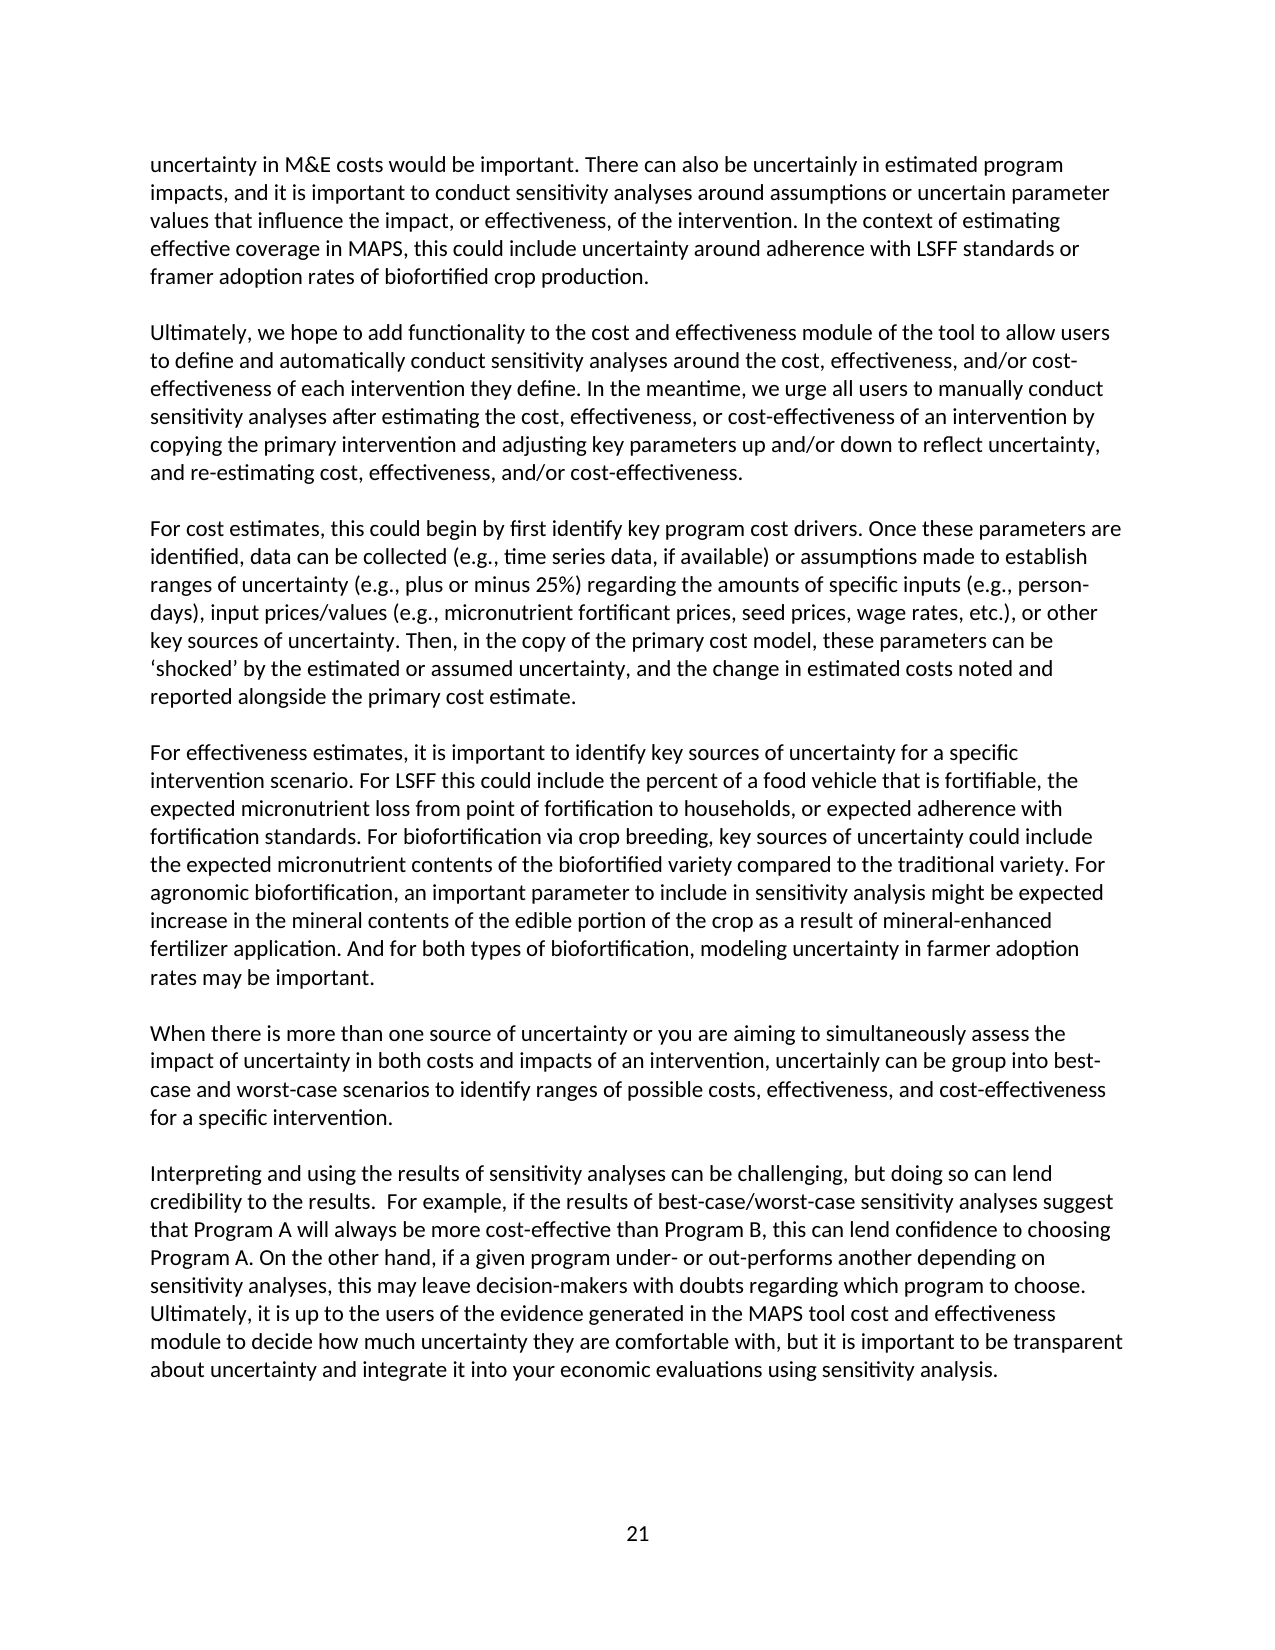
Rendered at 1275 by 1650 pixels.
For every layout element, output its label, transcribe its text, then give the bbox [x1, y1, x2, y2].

text When there is more than one source of uncertainty or you are aiming to simultaneously assess the impact of uncertainty in both costs and impacts of an intervention, uncertainly can be group into best-case and worst-case scenarios to identify ranges of possible costs, effectiveness, and cost-effectiveness for a specific intervention. [150, 1019, 1125, 1131]
text For effectiveness estimates, it is important to identify key sources of uncertainty for a specific intervention scenario. For LSFF this could include the percent of a food vehicle that is fortifiable, the expected micronutrient loss from point of fortification to households, or expected adherence with fortification standards. For biofortification via crop breeding, key sources of uncertainty could include the expected micronutrient contents of the biofortified variety compared to the traditional variety. For agronomic biofortification, an important parameter to include in sensitivity analysis might be expected increase in the mineral contents of the edible portion of the crop as a result of mineral-enhanced fertilizer application. And for both types of biofortification, modeling uncertainty in farmer adoption rates may be important. [150, 738, 1125, 991]
text For cost estimates, this could begin by first identify key program cost drivers. Once these parameters are identified, data can be collected (e.g., time series data, if available) or assumptions made to establish ranges of uncertainty (e.g., plus or minus 25%) regarding the amounts of specific inputs (e.g., person-days), input prices/values (e.g., micronutrient fortificant prices, seed prices, wage rates, etc.), or other key sources of uncertainty. Then, in the copy of the primary cost model, these parameters can be ‘shocked’ by the estimated or assumed uncertainty, and the change in estimated costs noted and reported alongside the primary cost estimate. [150, 514, 1125, 710]
text Ultimately, we hope to add functionality to the cost and effectiveness module of the tool to allow users to define and automatically conduct sensitivity analyses around the cost, effectiveness, and/or cost-effectiveness of each intervention they define. In the meantime, we urge all users to manually conduct sensitivity analyses after estimating the cost, effectiveness, or cost-effectiveness of an intervention by copying the primary intervention and adjusting key parameters up and/or down to reflect uncertainty, and re-estimating cost, effectiveness, and/or cost-effectiveness. [150, 318, 1125, 486]
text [150, 150, 1125, 290]
text Interpreting and using the results of sensitivity analyses can be challenging, but doing so can lend credibility to the results. For example, if the results of best-case/worst-case sensitivity analyses suggest that Program A will always be more cost-effective than Program B, this can lend confidence to choosing Program A. On the other hand, if a given program under- or out-performs another depending on sensitivity analyses, this may leave decision-makers with doubts regarding which program to choose. Ultimately, it is up to the users of the evidence generated in the MAPS tool cost and effectiveness module to decide how much uncertainty they are comfortable with, but it is important to be transparent about uncertainty and integrate it into your economic evaluations using sensitivity analysis. [150, 1159, 1125, 1383]
